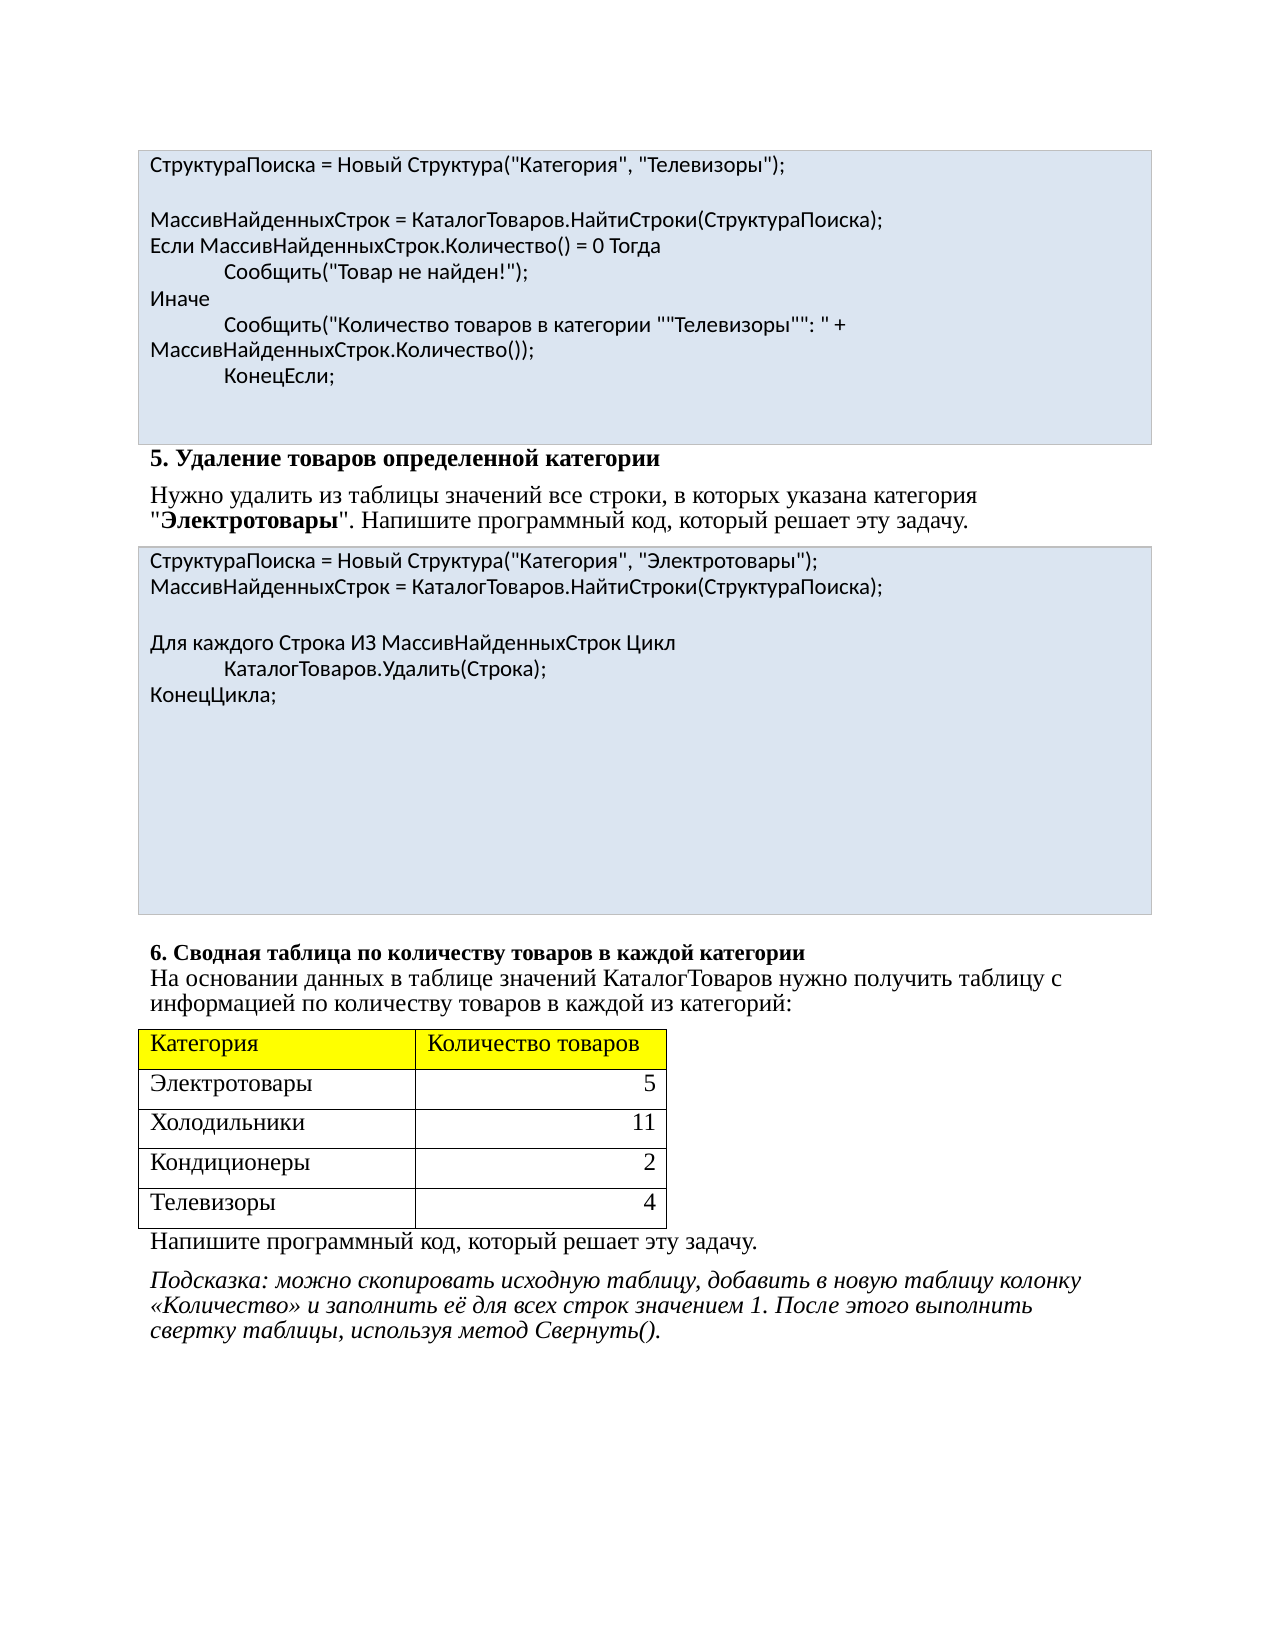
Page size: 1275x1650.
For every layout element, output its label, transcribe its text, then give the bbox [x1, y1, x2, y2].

text Нужно удалить из таблицы значений все строки, в которых указана категория "Электротовары". Напишите программный код, который решает эту задачу. [150, 484, 1125, 534]
table_cell Кондиционеры [139, 1149, 415, 1188]
table_header Категория [139, 1030, 415, 1069]
text 5. Удаление товаров определенной категории [150, 446, 1125, 471]
table_cell 4 [416, 1189, 666, 1227]
table_cell Электротовары [139, 1070, 415, 1108]
table_cell Холодильники [139, 1110, 415, 1148]
table_cell 2 [416, 1149, 666, 1188]
text 6. Сводная таблица по количеству товаров в каждой категории [150, 940, 1125, 965]
text Подсказка: можно скопировать исходную таблицу, добавить в новую таблицу колонку «Количество» и заполнить её для всех строк значением 1. После этого выполнить свертку таблицы, используя метод Свернуть(). [150, 1268, 1125, 1343]
table_cell 11 [416, 1110, 666, 1148]
table_header СтруктураПоиска = Новый Структура("Категория", "Электротовары"); МассивНайденныхСтрок = КаталогТоваров.НайтиСтроки(СтруктураПоиска); Для каждого Строка ИЗ МассивНайденныхСтрок Цикл КаталогТоваров.Удалить(Строка); КонецЦикла; [139, 548, 1151, 914]
table_cell Телевизоры [139, 1189, 415, 1227]
text Напишите программный код, который решает эту задачу. [150, 1230, 1125, 1255]
text На основании данных в таблице значений КаталогТоваров нужно получить таблицу с информацией по количеству товаров в каждой из категорий: [150, 967, 1125, 1017]
table_cell 5 [416, 1070, 666, 1108]
table_header Количество товаров [416, 1030, 666, 1069]
table_header СтруктураПоиска = Новый Структура("Категория", "Телевизоры"); МассивНайденныхСтрок = КаталогТоваров.НайтиСтроки(СтруктураПоиска); Если МассивНайденныхСтрок.Количество() = 0 Тогда Сообщить("Товар не найден!"); Иначе Сообщить("Количество товаров в категории ""Телевизоры"": " + МассивНайденныхСтрок.Количество()); КонецЕсли; [139, 151, 1151, 444]
